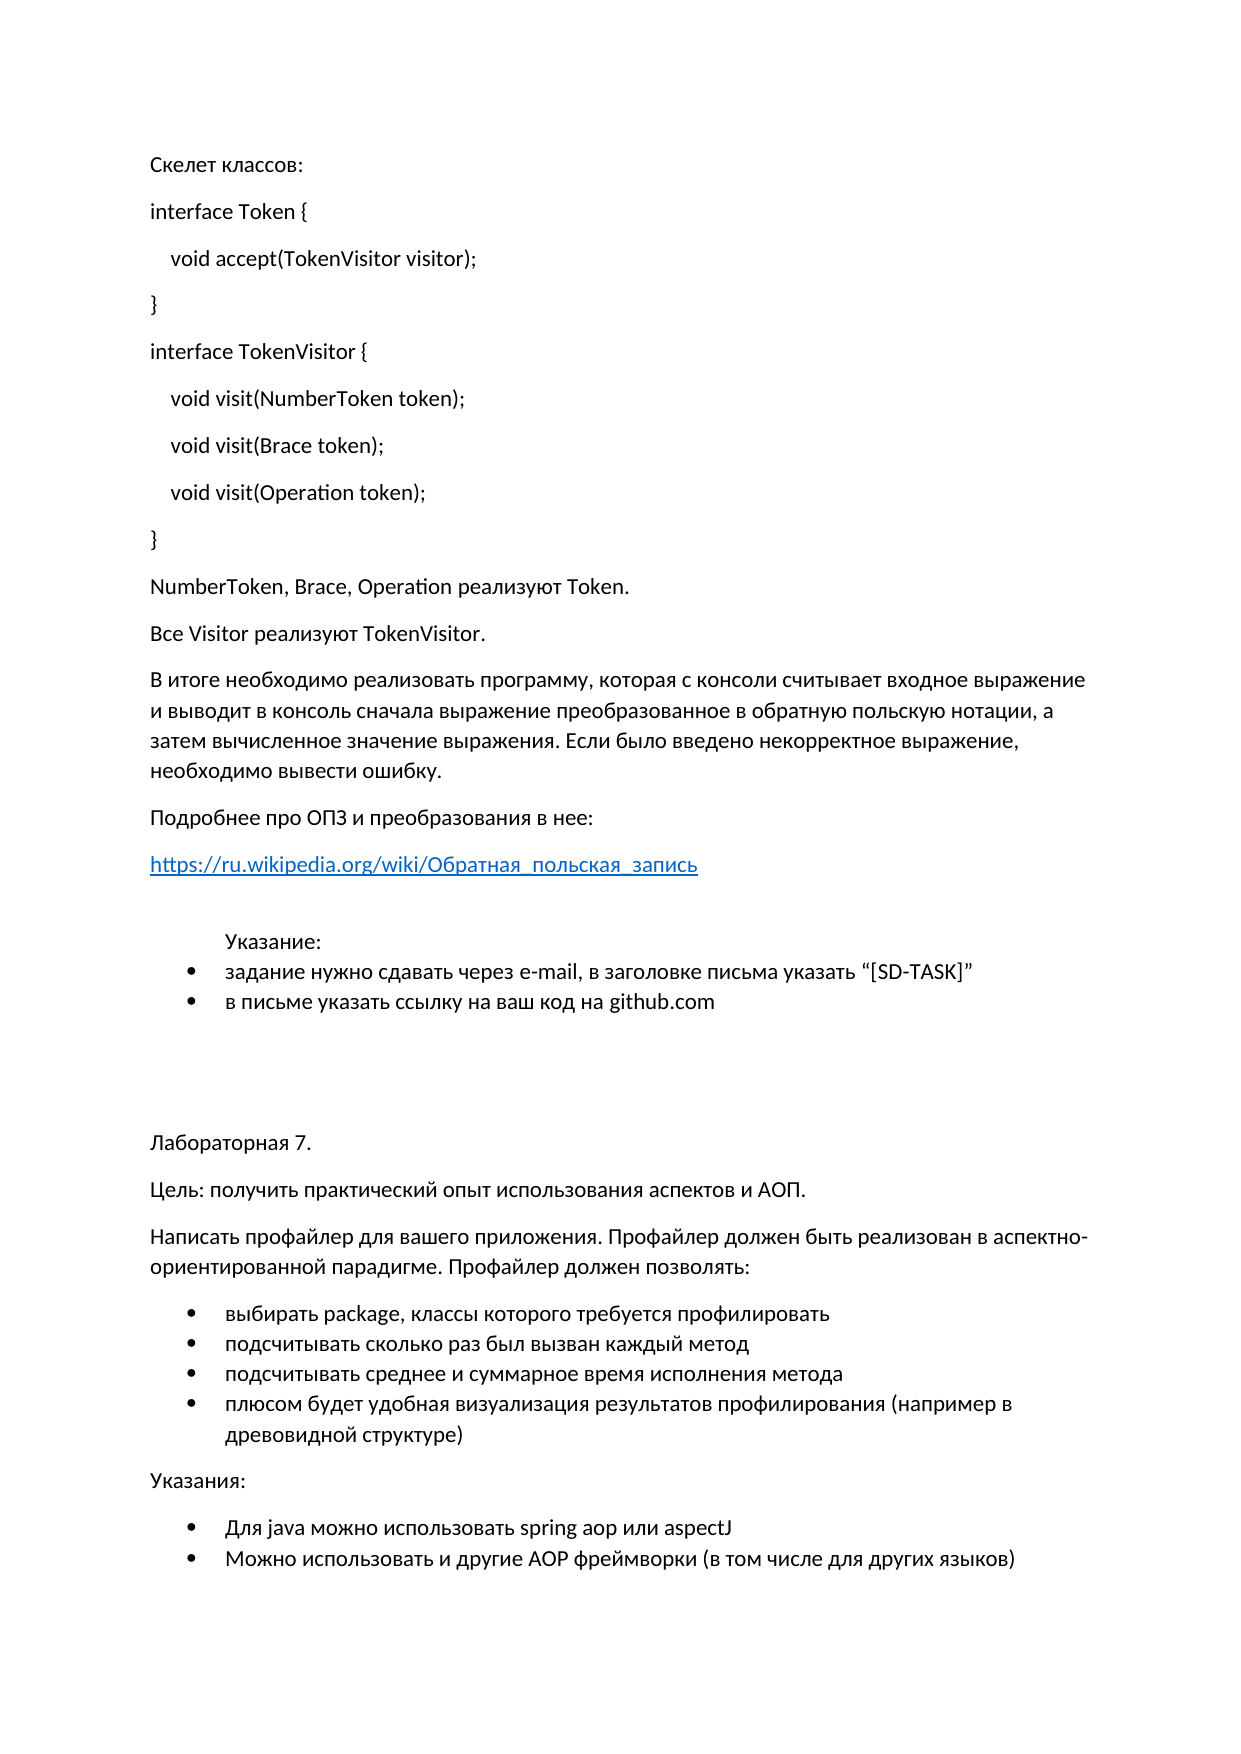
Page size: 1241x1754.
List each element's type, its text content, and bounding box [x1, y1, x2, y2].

text Все Visitor реализуют TokenVisitor. [150, 619, 1090, 647]
list подсчитывать сколько раз был вызван каждый метод [187, 1329, 1090, 1357]
text void accept(TokenVisitor visitor); [150, 244, 1090, 272]
text В итоге необходимо реализовать программу, которая с консоли считывает входное выражение и выводит в консоль сначала выражение преобразованное в обратную польскую нотации, а затем вычисленное значение выражения. Если было введено некорректное выражение, необходимо вывести ошибку. [150, 666, 1090, 784]
text https://ru.wikipedia.org/wiki/Обратная_польская_запись [150, 850, 1090, 878]
text Цель: получить практический опыт использования аспектов и АОП. [150, 1175, 1090, 1203]
text interface TokenVisitor { [150, 337, 1090, 366]
text Лабораторная 7. [150, 1128, 1090, 1156]
text Написать профайлер для вашего приложения. Профайлер должен быть реализован в аспектно-ориентированной парадигме. Профайлер должен позволять: [150, 1222, 1090, 1280]
text void visit(NumberToken token); [150, 384, 1090, 412]
list плюсом будет удобная визуализация результатов профилирования (например в древовидной структуре) [187, 1389, 1090, 1448]
text NumberToken, Brace, Operation реализуют Token. [150, 572, 1090, 600]
text Подробнее про ОПЗ и преобразования в нее: [150, 803, 1090, 831]
text } [150, 525, 1090, 553]
list Для java можно использовать spring aop или aspectJ [187, 1513, 1090, 1542]
text Указания: [150, 1467, 1090, 1495]
text Скелет классов: [150, 150, 1090, 178]
list выбирать package, классы которого требуется профилировать [187, 1299, 1090, 1327]
list Указание: [225, 927, 1090, 955]
list подсчитывать среднее и суммарное время исполнения метода [187, 1359, 1090, 1387]
text interface Token { [150, 197, 1090, 225]
text void visit(Brace token); [150, 431, 1090, 459]
text void visit(Operation token); [150, 478, 1090, 506]
list Можно использовать и другие AOP фреймворки (в том числе для других языков) [187, 1544, 1090, 1572]
list в письме указать ссылку на ваш код на github.com [187, 987, 1090, 1016]
text } [150, 291, 1090, 319]
list задание нужно сдавать через e-mail, в заголовке письма указать “[SD-TASK]” [187, 957, 1090, 985]
